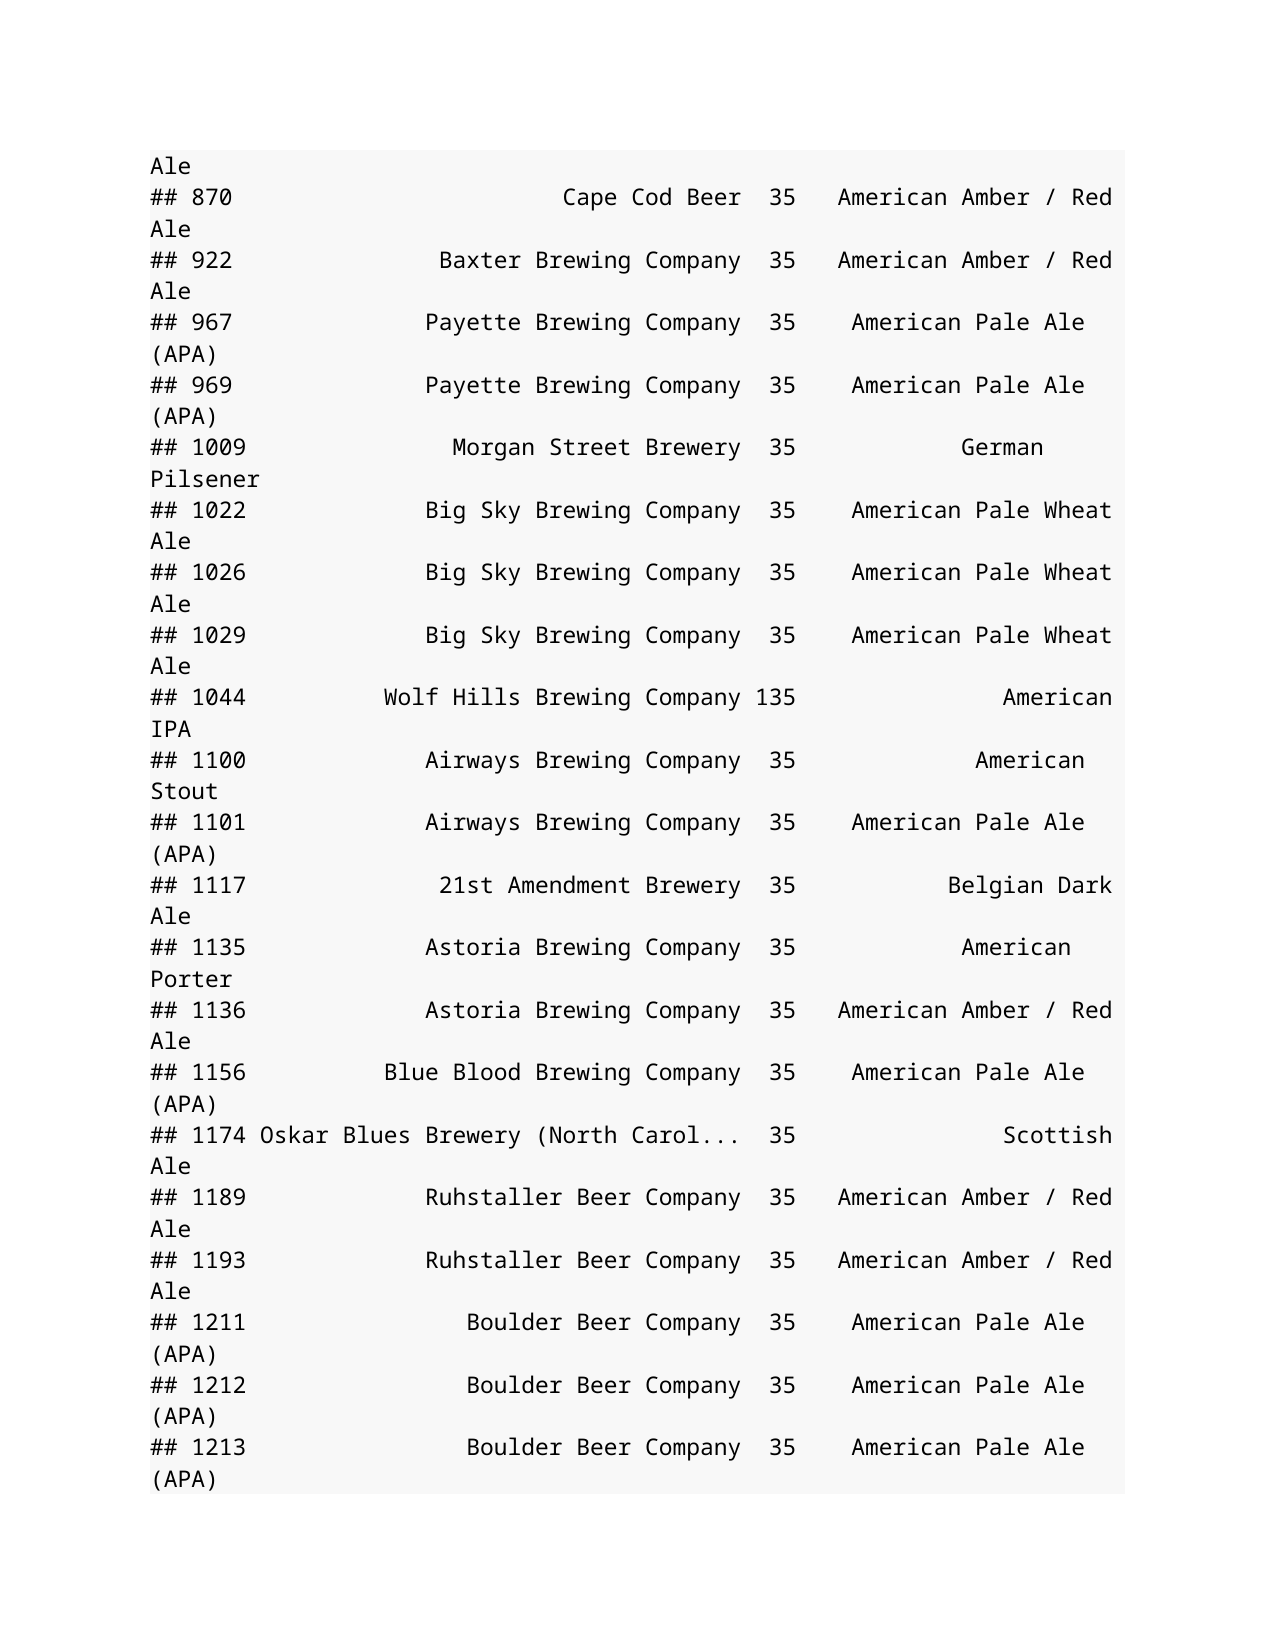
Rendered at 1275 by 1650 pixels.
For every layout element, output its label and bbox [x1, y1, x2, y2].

text [150, 150, 1125, 1494]
